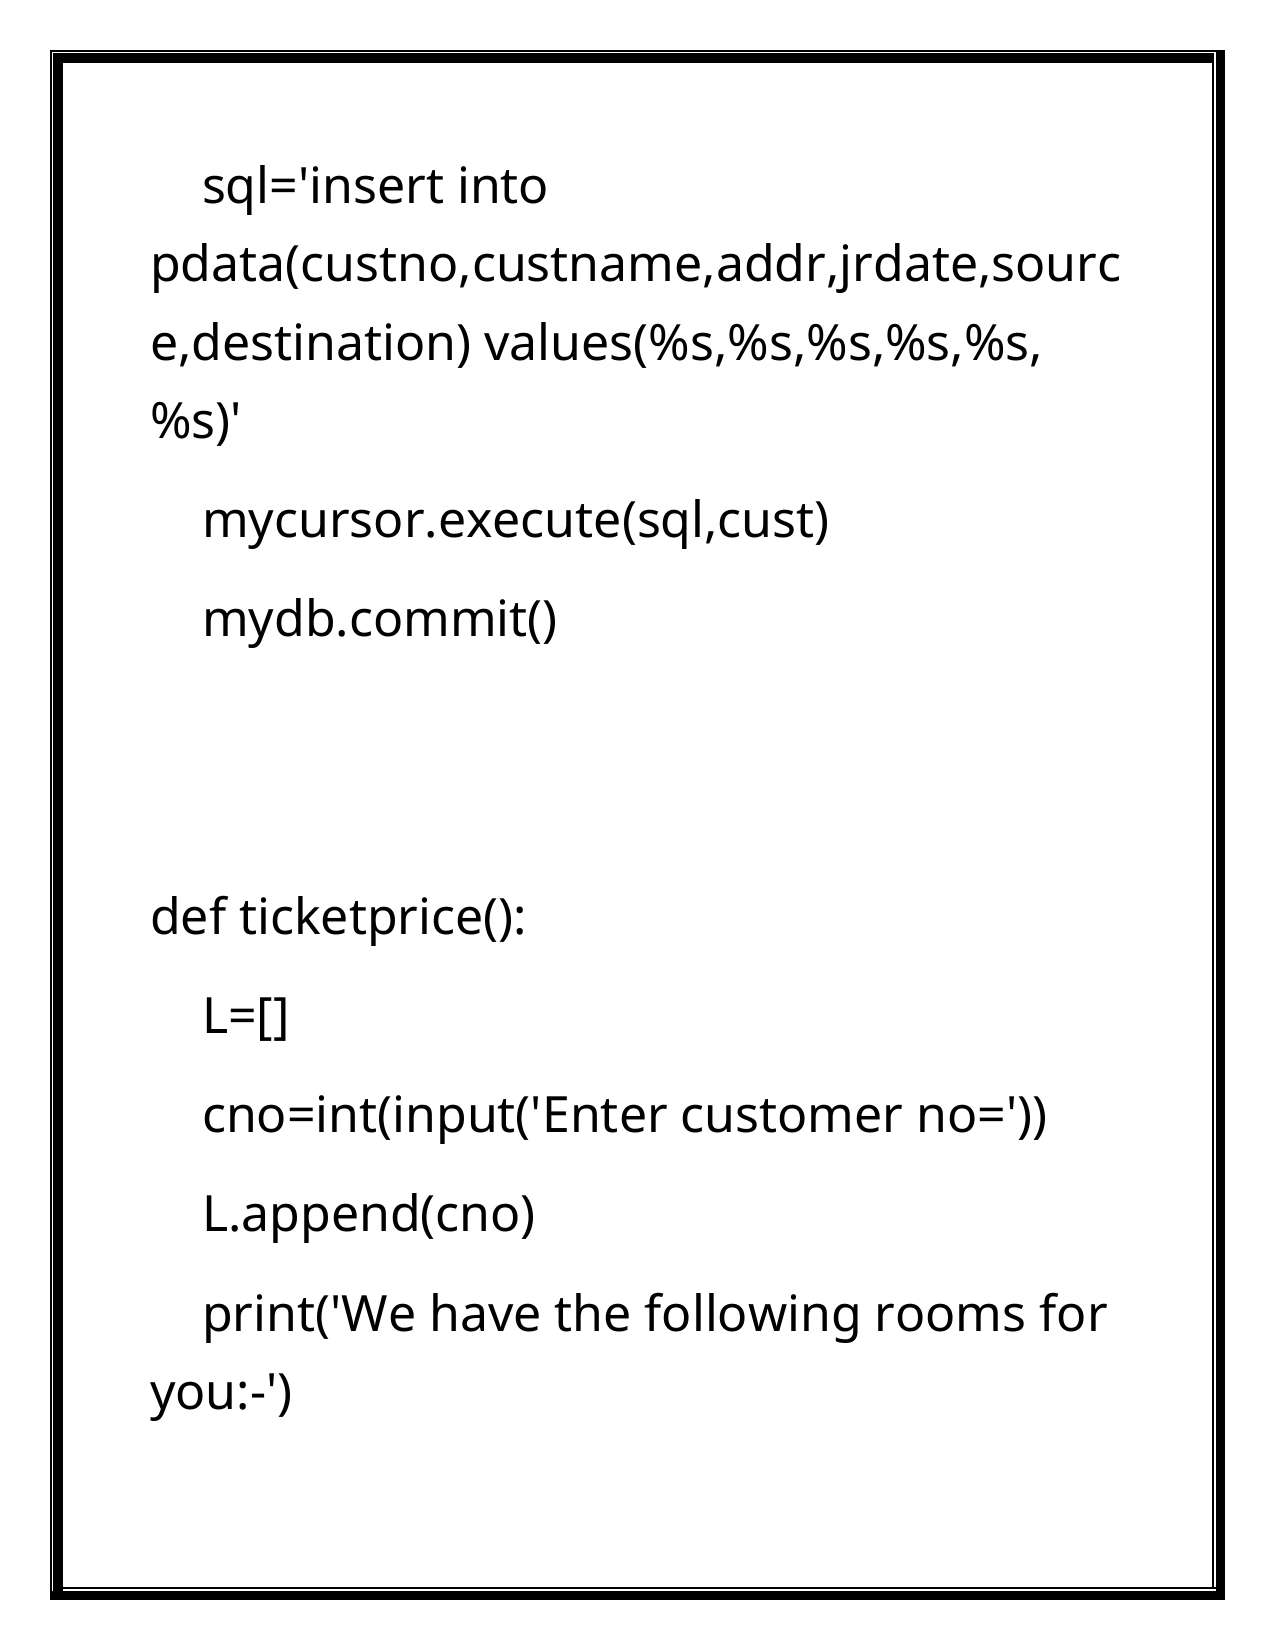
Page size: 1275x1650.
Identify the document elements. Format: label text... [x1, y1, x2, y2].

text L=[] [150, 980, 1125, 1048]
text mydb.commit() [150, 583, 1125, 651]
text mycursor.execute(sql,cust) [150, 484, 1125, 552]
text cno=int(input('Enter customer no=')) [150, 1079, 1125, 1147]
text sql='insert into pdata(custno,custname,addr,jrdate,source,destination) values(%s,%s,%s,%s,%s,%s)' [150, 150, 1125, 453]
text L.append(cno) [150, 1178, 1125, 1246]
text def ticketprice(): [150, 881, 1125, 949]
text print('We have the following rooms for you:-') [150, 1277, 1125, 1424]
